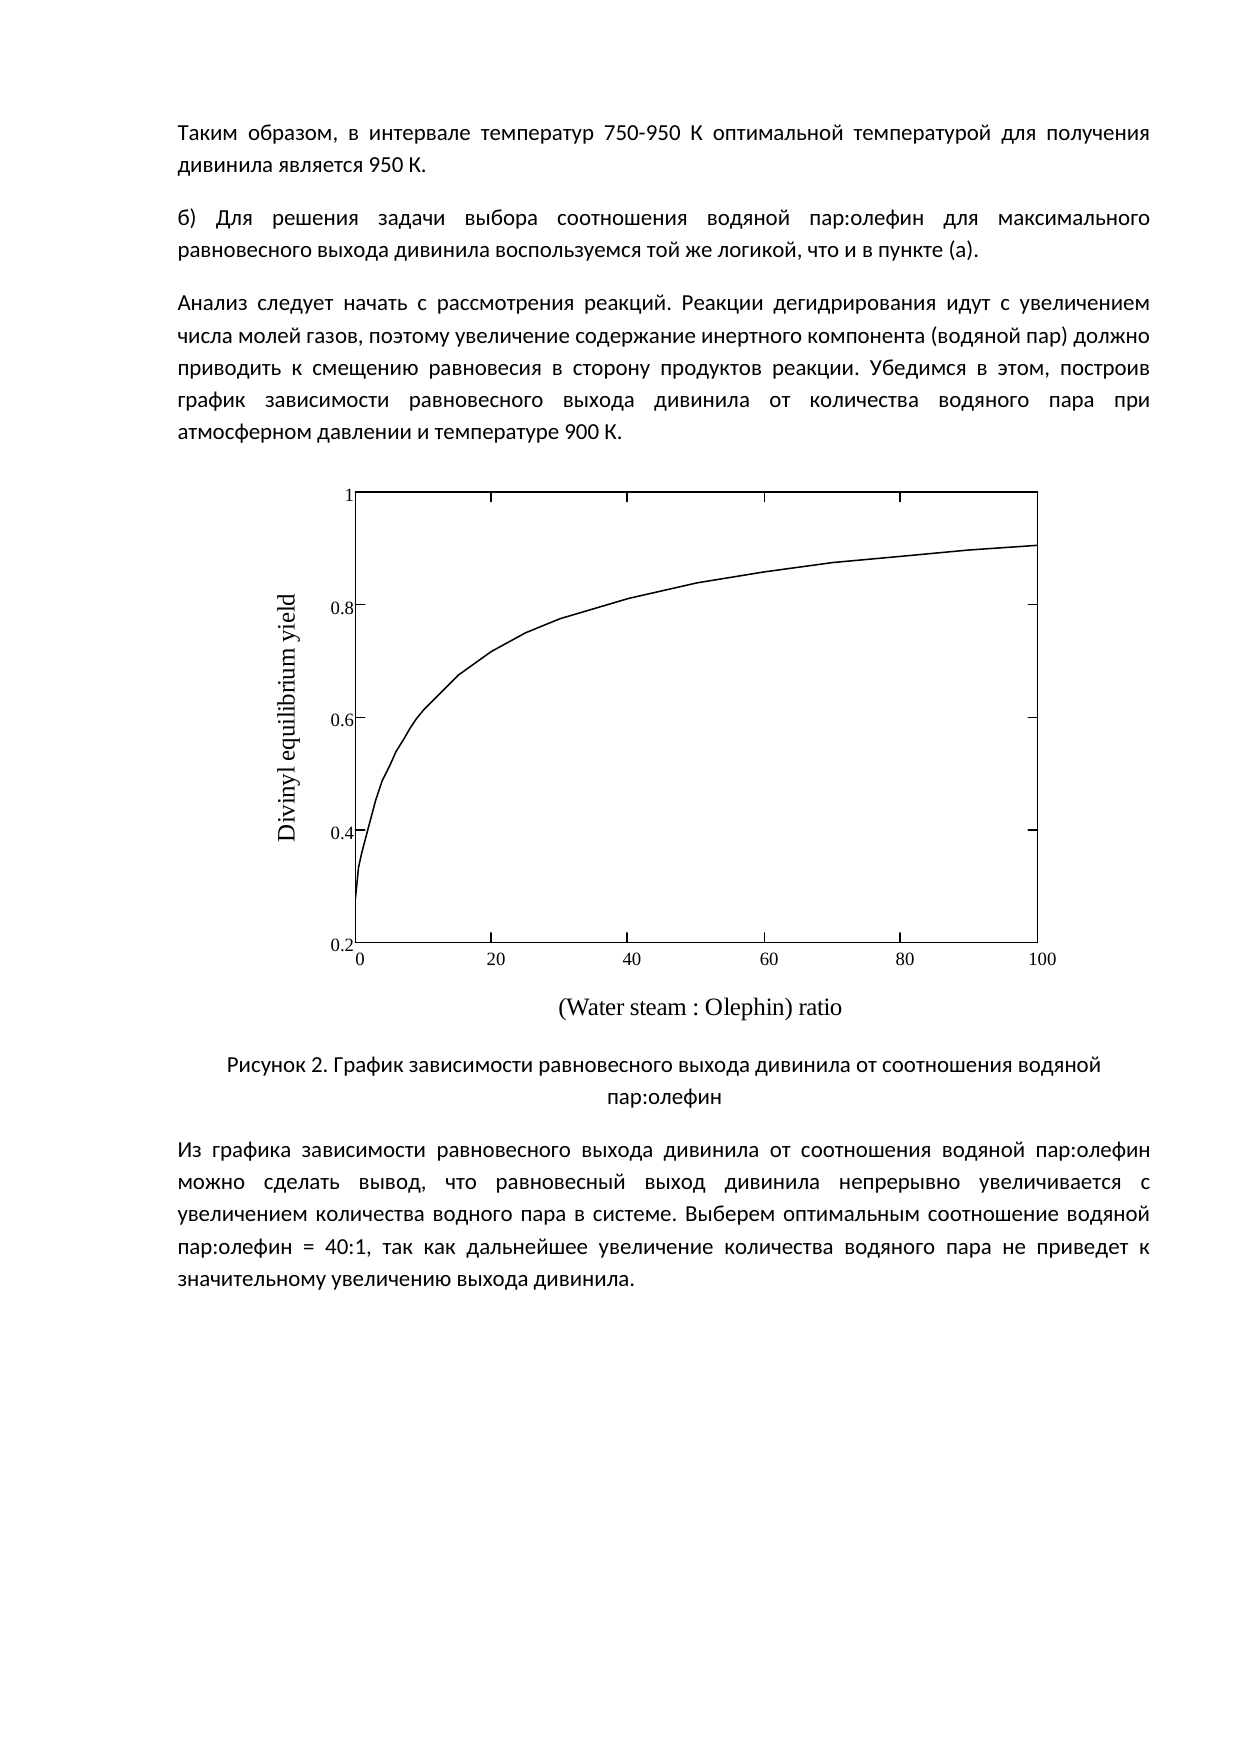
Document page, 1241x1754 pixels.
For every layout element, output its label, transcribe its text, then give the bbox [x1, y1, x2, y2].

text Рисунок 2. График зависимости равновесного выхода дивинила от соотношения водяной пар:олефин [177, 1050, 1152, 1110]
text Из графика зависимости равновесного выхода дивинила от соотношения водяной пар:олефин можно сделать вывод, что равновесный выход дивинила непрерывно увеличивается с увеличением количества водного пара в системе. Выберем оптимальным соотношение водяной пар:олефин = 40:1, так как дальнейшее увеличение количества водяного пара не приведет к значительному увеличению выхода дивинила. [177, 1135, 1152, 1292]
text Таким образом, в интервале температур 750-950 К оптимальной температурой для получения дивинила является 950 К. [177, 118, 1152, 178]
text Анализ следует начать с рассмотрения реакций. Реакции дегидрирования идут с увеличением числа молей газов, поэтому увеличение содержание инертного компонента (водяной пар) должно приводить к смещению равновесия в сторону продуктов реакции. Убедимся в этом, построив график зависимости равновесного выхода дивинила от количества водяного пара при атмосферном давлении и температуре 900 К. [177, 288, 1152, 445]
text б) Для решения задачи выбора соотношения водяной пар:олефин для максимального равновесного выхода дивинила воспользуемся той же логикой, что и в пункте (а). [177, 203, 1152, 263]
